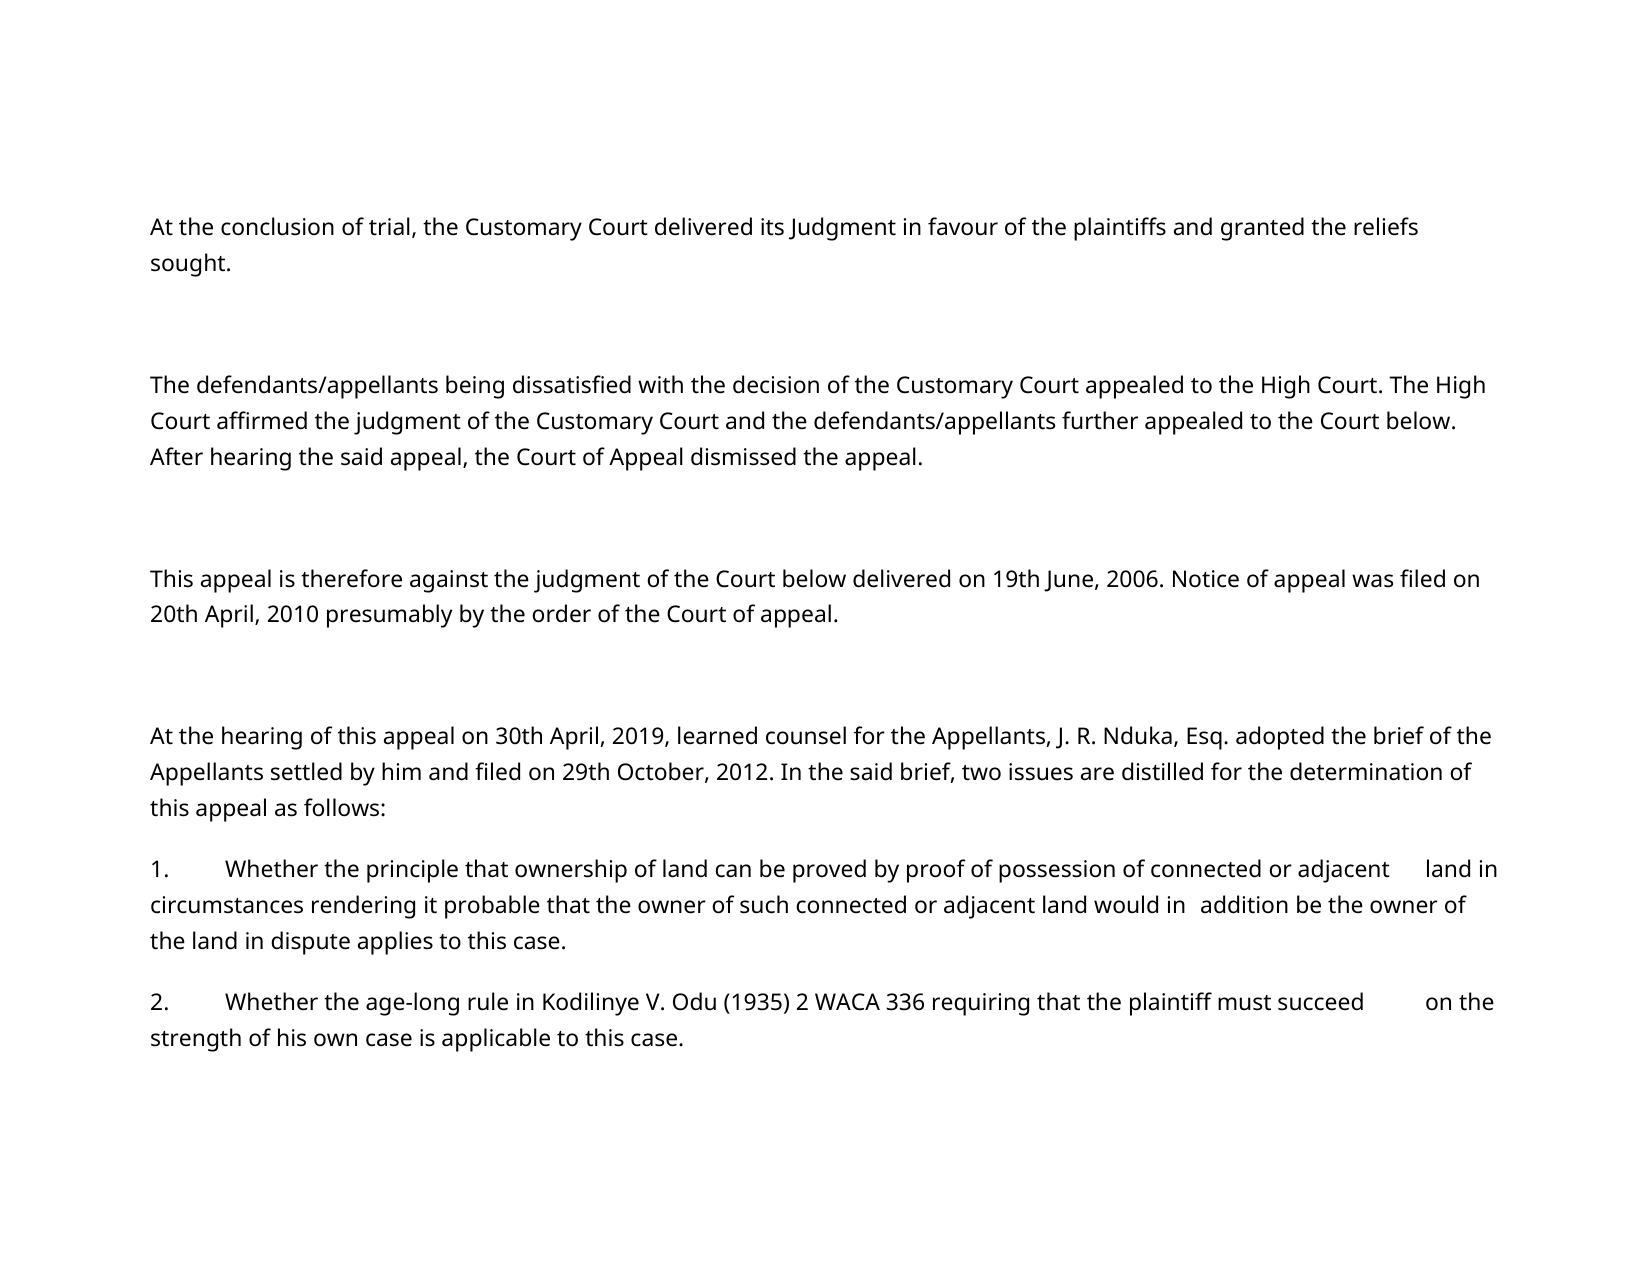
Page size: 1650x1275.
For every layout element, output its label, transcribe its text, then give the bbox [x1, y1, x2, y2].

text At the hearing of this appeal on 30th April, 2019, learned counsel for the Appellants, J. R. Nduka, Esq. adopted the brief of the Appellants settled by him and filed on 29th October, 2012. In the said brief, two issues are distilled for the determination of this appeal as follows: [150, 720, 1500, 823]
text 1. Whether the principle that ownership of land can be proved by proof of possession of connected or adjacent land in circumstances rendering it probable that the owner of such connected or adjacent land would in addition be the owner of the land in dispute applies to this case. [150, 853, 1500, 956]
text This appeal is therefore against the judgment of the Court below delivered on 19th June, 2006. Notice of appeal was filed on 20th April, 2010 presumably by the order of the Court of appeal. [150, 562, 1500, 630]
text 2. Whether the age-long rule in Kodilinye V. Odu (1935) 2 WACA 336 requiring that the plaintiff must succeed on the strength of his own case is applicable to this case. [150, 986, 1500, 1053]
text At the conclusion of trial, the Customary Court delivered its Judgment in favour of the plaintiffs and granted the reliefs sought. [150, 211, 1500, 278]
text The defendants/appellants being dissatisfied with the decision of the Customary Court appealed to the High Court. The High Court affirmed the judgment of the Customary Court and the defendants/appellants further appealed to the Court below. After hearing the said appeal, the Court of Appeal dismissed the appeal. [150, 369, 1500, 472]
